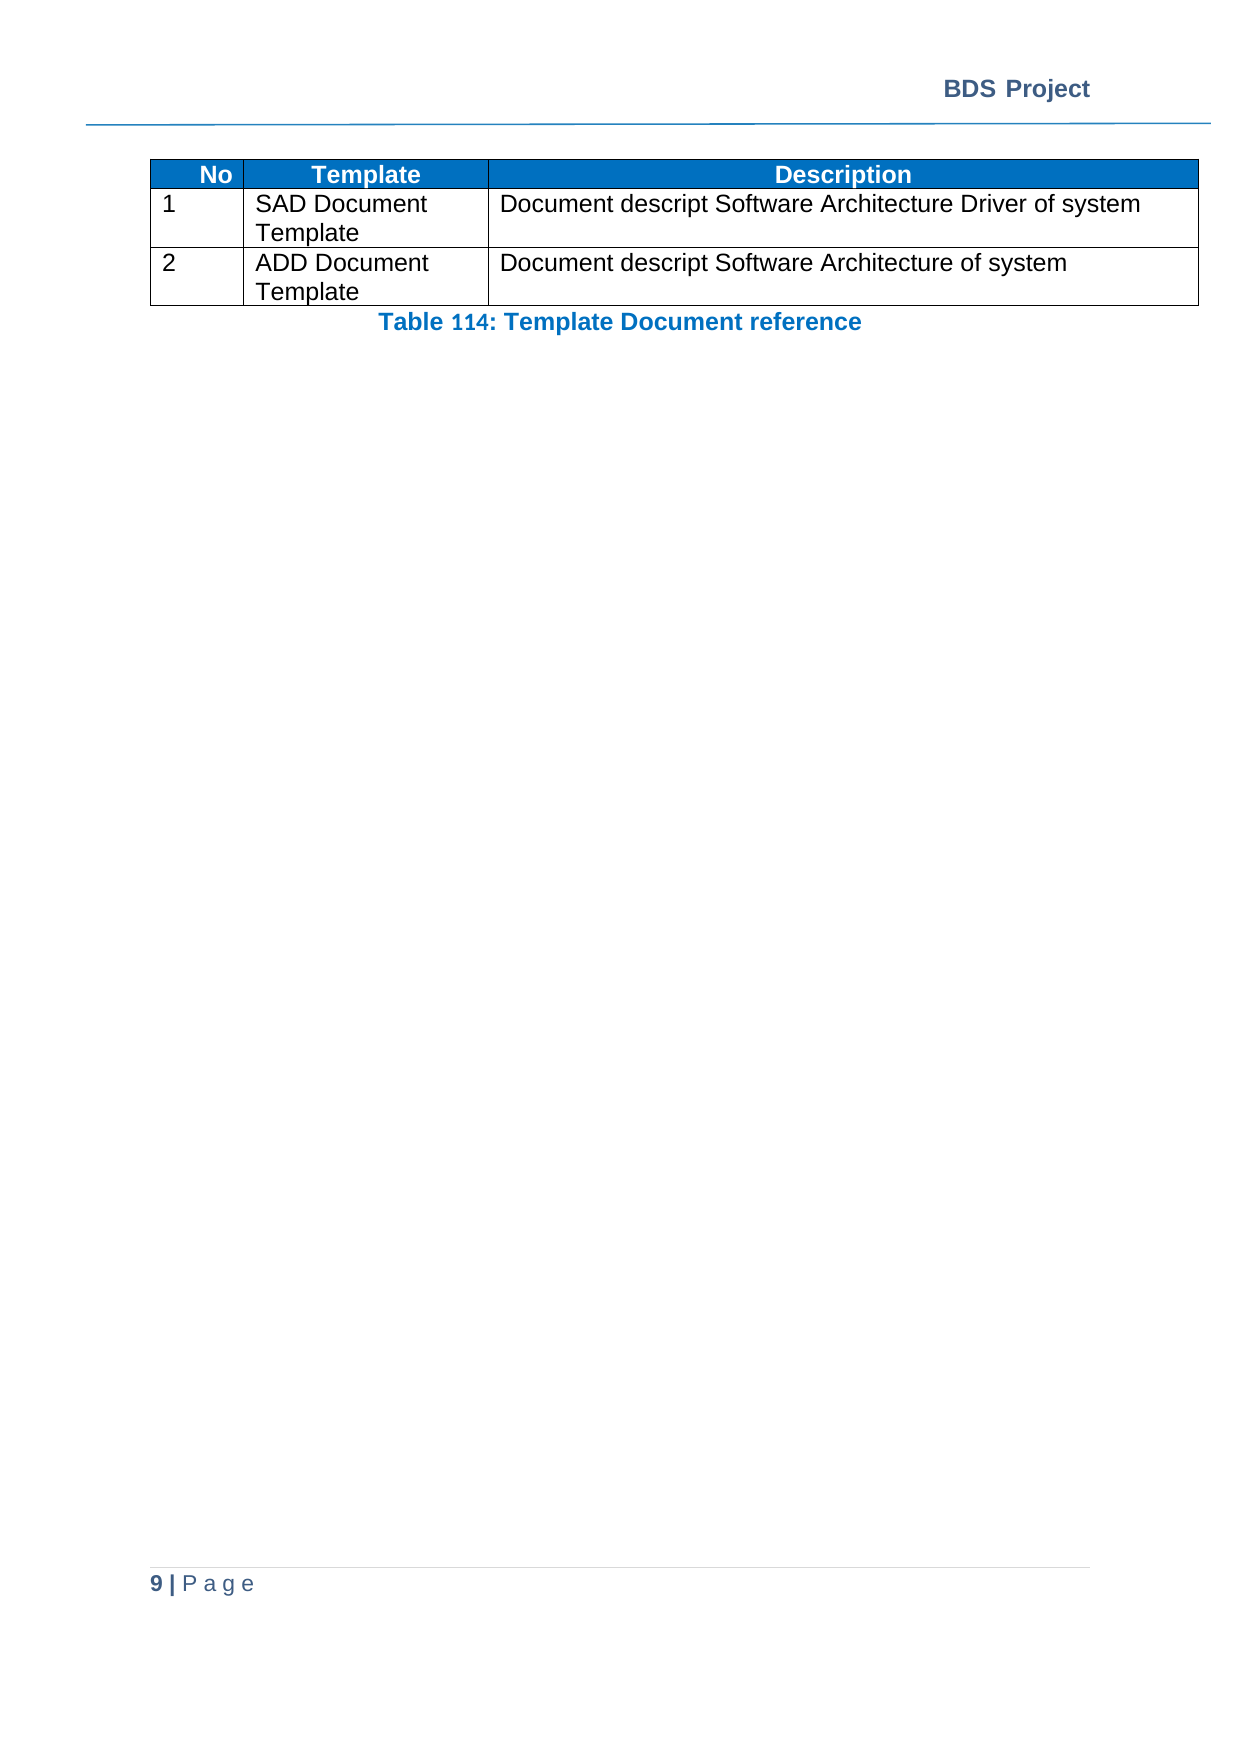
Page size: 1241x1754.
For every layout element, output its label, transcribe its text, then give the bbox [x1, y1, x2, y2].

table_cell Document descript Software Architecture of system [489, 248, 1198, 305]
table_header Description [489, 160, 1198, 188]
table_header Template [244, 160, 488, 188]
table_cell 1 [151, 189, 243, 247]
table_cell 2 [151, 248, 243, 305]
table_cell SAD Document Template [244, 189, 488, 247]
table_cell ADD Document Template [244, 248, 488, 305]
table_header No [151, 160, 243, 188]
table_cell Document descript Software Architecture Driver of system [489, 189, 1198, 247]
